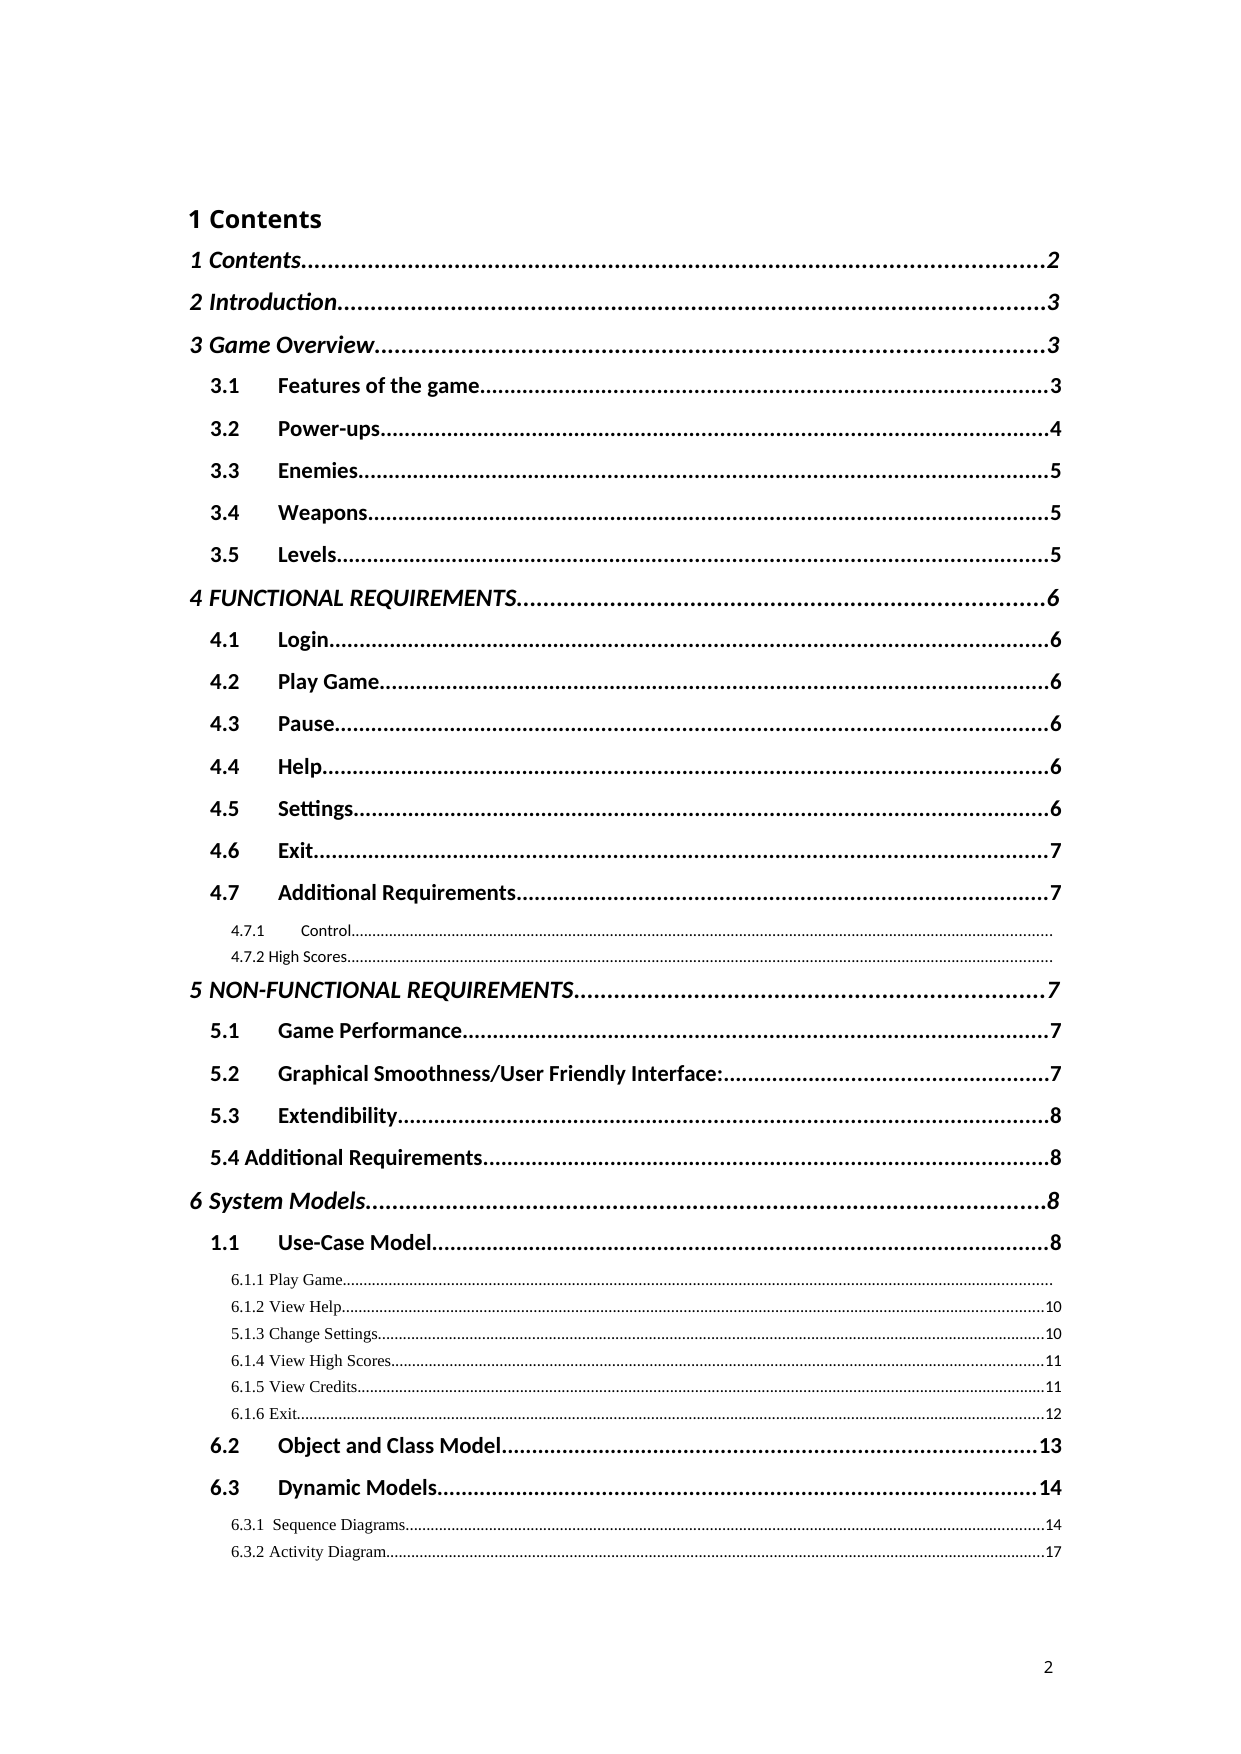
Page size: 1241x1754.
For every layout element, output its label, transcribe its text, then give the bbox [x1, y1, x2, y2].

subtitle 1 Contents [188, 202, 1062, 236]
